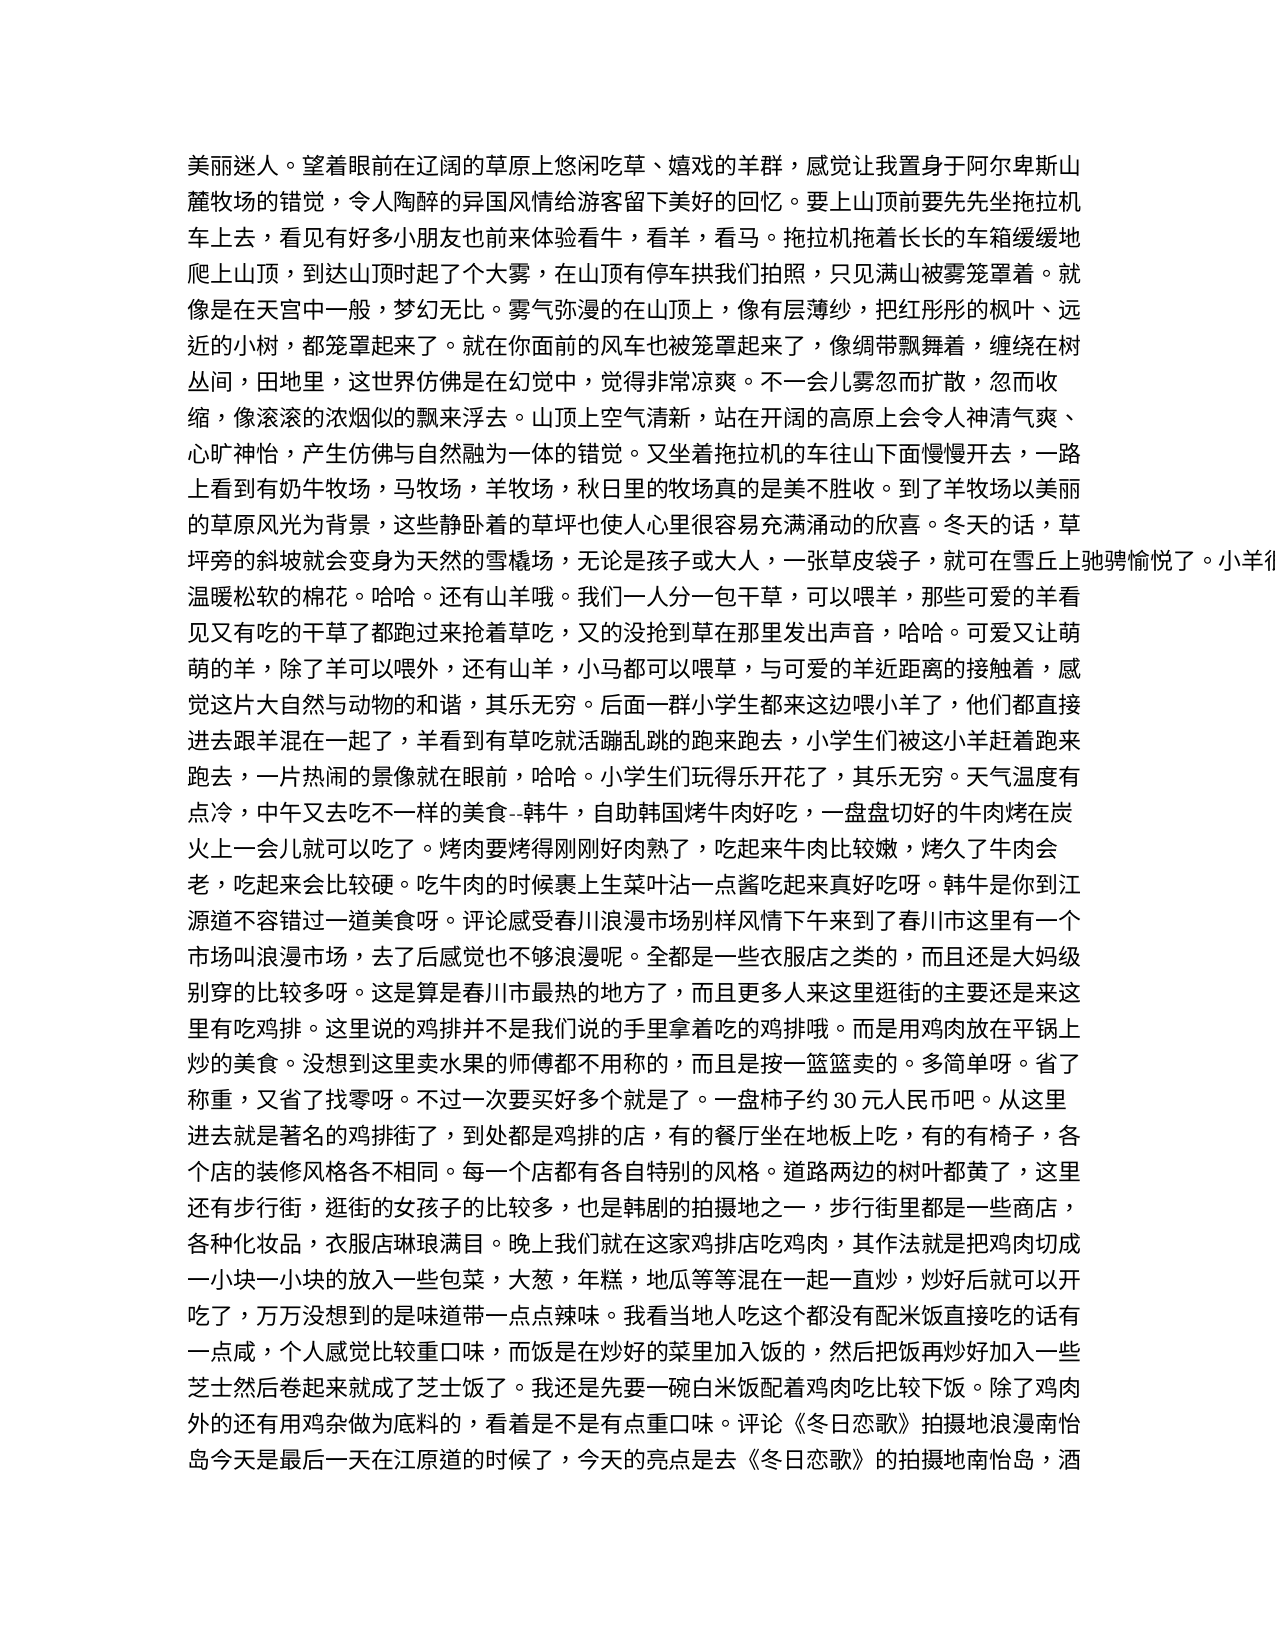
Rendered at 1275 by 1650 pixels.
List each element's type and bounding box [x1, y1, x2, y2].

text [187, 150, 1087, 1475]
